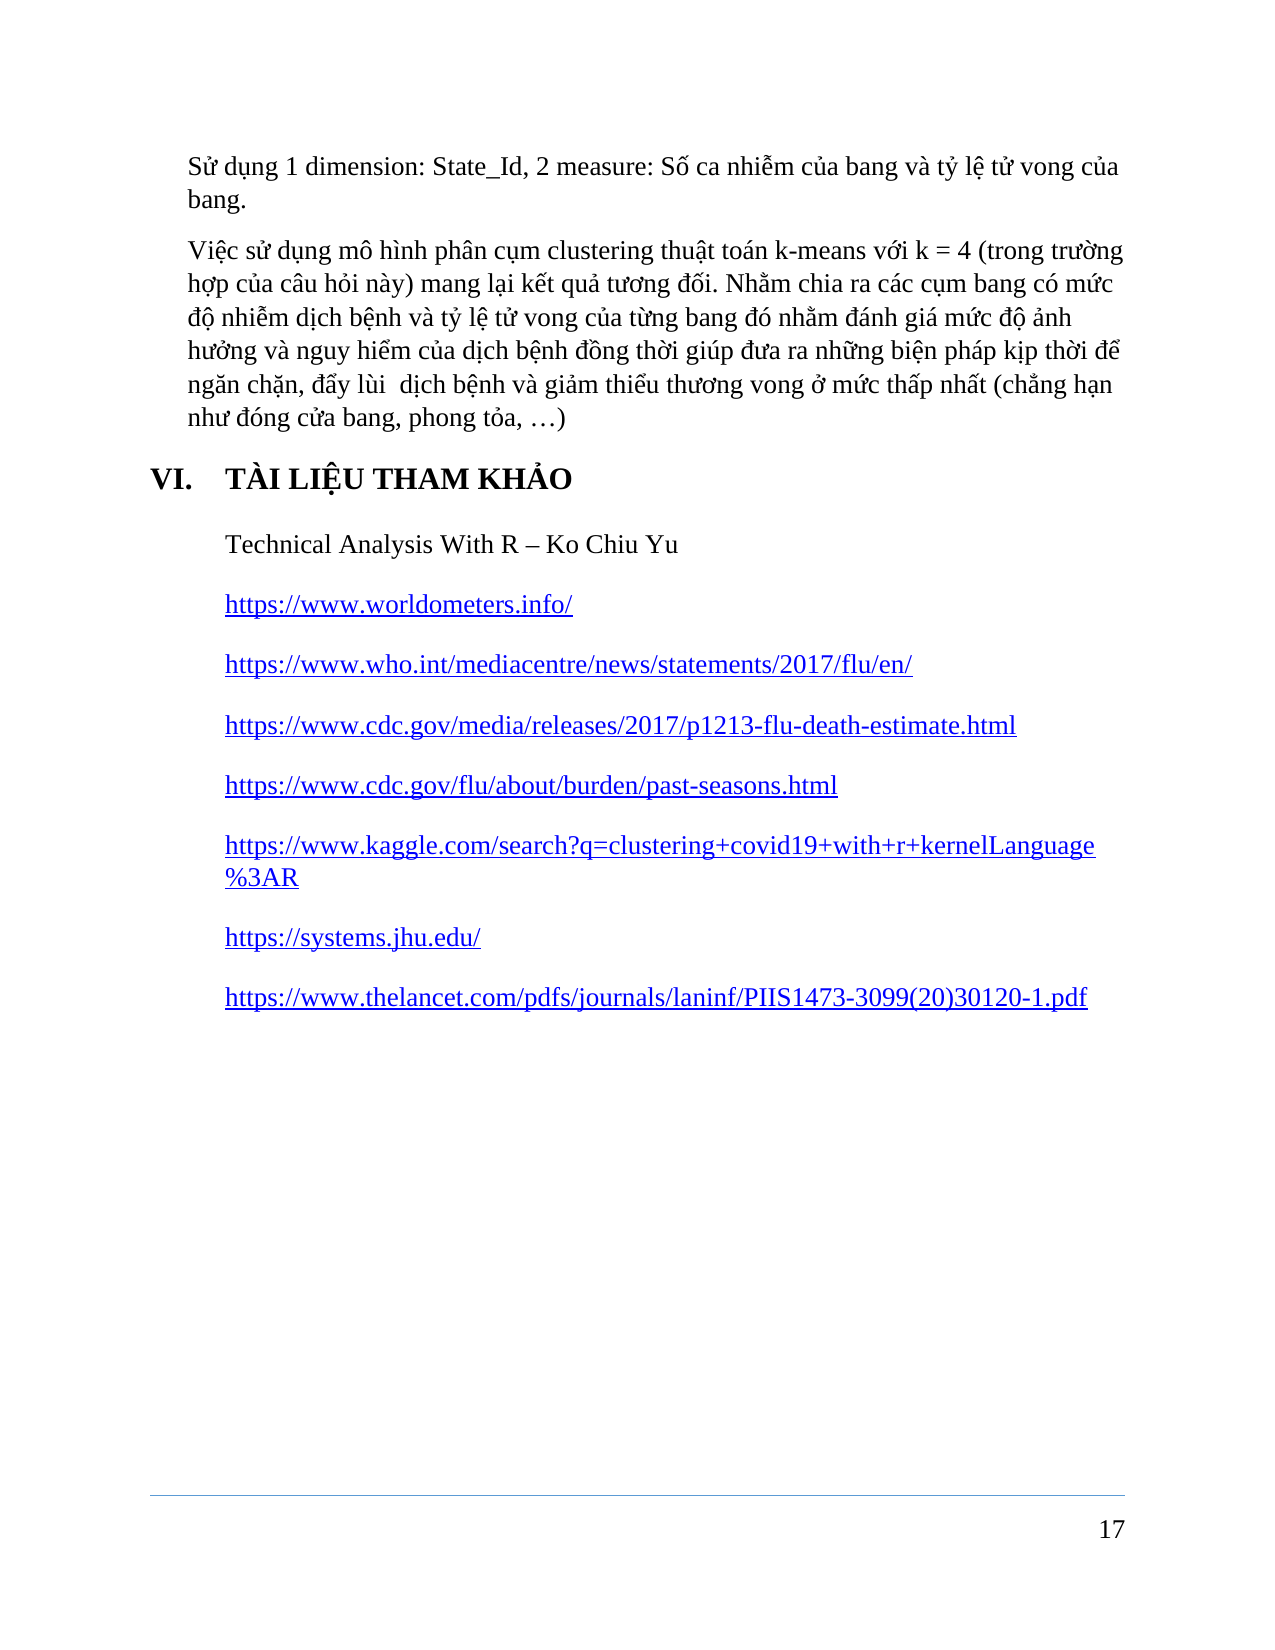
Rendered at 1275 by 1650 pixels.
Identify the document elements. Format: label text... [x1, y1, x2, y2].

text Việc sử dụng mô hình phân cụm clustering thuật toán k-means với k = 4 (trong trường hợp của câu hỏi này) mang lại kết quả tương đối. Nhằm chia ra các cụm bang có mức độ nhiễm dịch bệnh và tỷ lệ tử vong của từng bang đó nhằm đánh giá mức độ ảnh hưởng và nguy hiểm của dịch bệnh đồng thời giúp đưa ra những biện pháp kịp thời để ngăn chặn, đẩy lùi dịch bệnh và giảm thiểu thương vong ở mức thấp nhất (chẳng hạn như đóng cửa bang, phong tỏa, …) [187, 234, 1125, 433]
text Technical Analysis With R – Ko Chiu Yu [225, 528, 1125, 559]
text https://www.thelancet.com/pdfs/journals/laninf/PIIS1473-3099(20)30120-1.pdf [225, 981, 1125, 1012]
subtitle TÀI LIỆU THAM KHẢO [150, 460, 1125, 496]
text https://www.cdc.gov/media/releases/2017/p1213-flu-death-estimate.html [225, 709, 1125, 740]
text https://www.cdc.gov/flu/about/burden/past-seasons.html [225, 769, 1125, 800]
text https://www.who.int/mediacentre/news/statements/2017/flu/en/ [225, 648, 1125, 680]
text Sử dụng 1 dimension: State_Id, 2 measure: Số ca nhiễm của bang và tỷ lệ tử vong của bang. [187, 150, 1125, 215]
text https://www.kaggle.com/search?q=clustering+covid19+with+r+kernelLanguage%3AR [225, 829, 1125, 892]
text https://systems.jhu.edu/ [225, 921, 1125, 952]
text https://www.worldometers.info/ [225, 588, 1125, 619]
